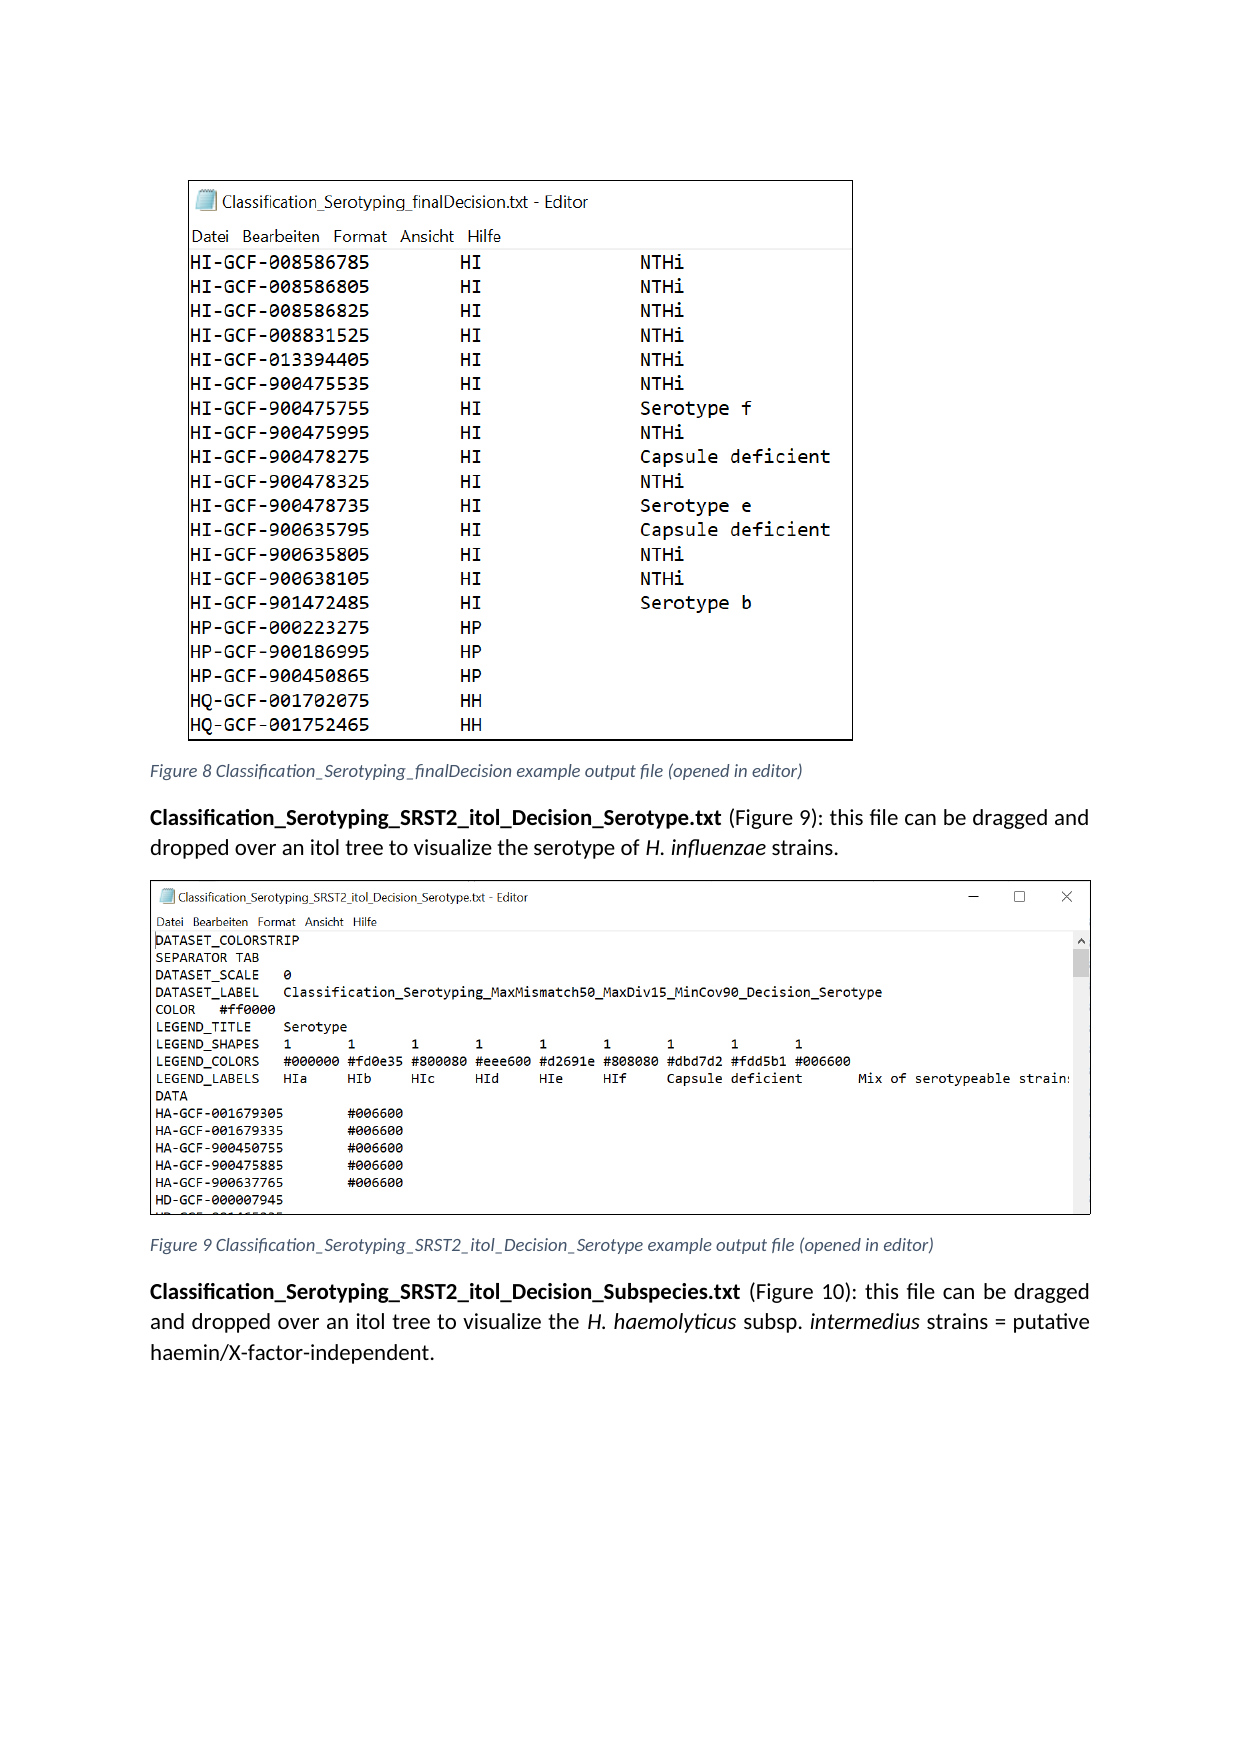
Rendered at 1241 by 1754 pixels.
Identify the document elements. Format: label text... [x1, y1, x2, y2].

text Classification_Serotyping_SRST2_itol_Decision_Subspecies.txt (Figure 10): this file can be dragged and dropped over an itol tree to visualize the H. haemolyticus subsp. intermedius strains = putative haemin/X-factor-independent. [150, 1277, 1090, 1366]
picture [189, 181, 852, 739]
picture [151, 881, 1090, 1214]
text Classification_Serotyping_SRST2_itol_Decision_Serotype.txt (Figure 9): this file can be dragged and dropped over an itol tree to visualize the serotype of H. influenzae strains. [150, 803, 1090, 861]
